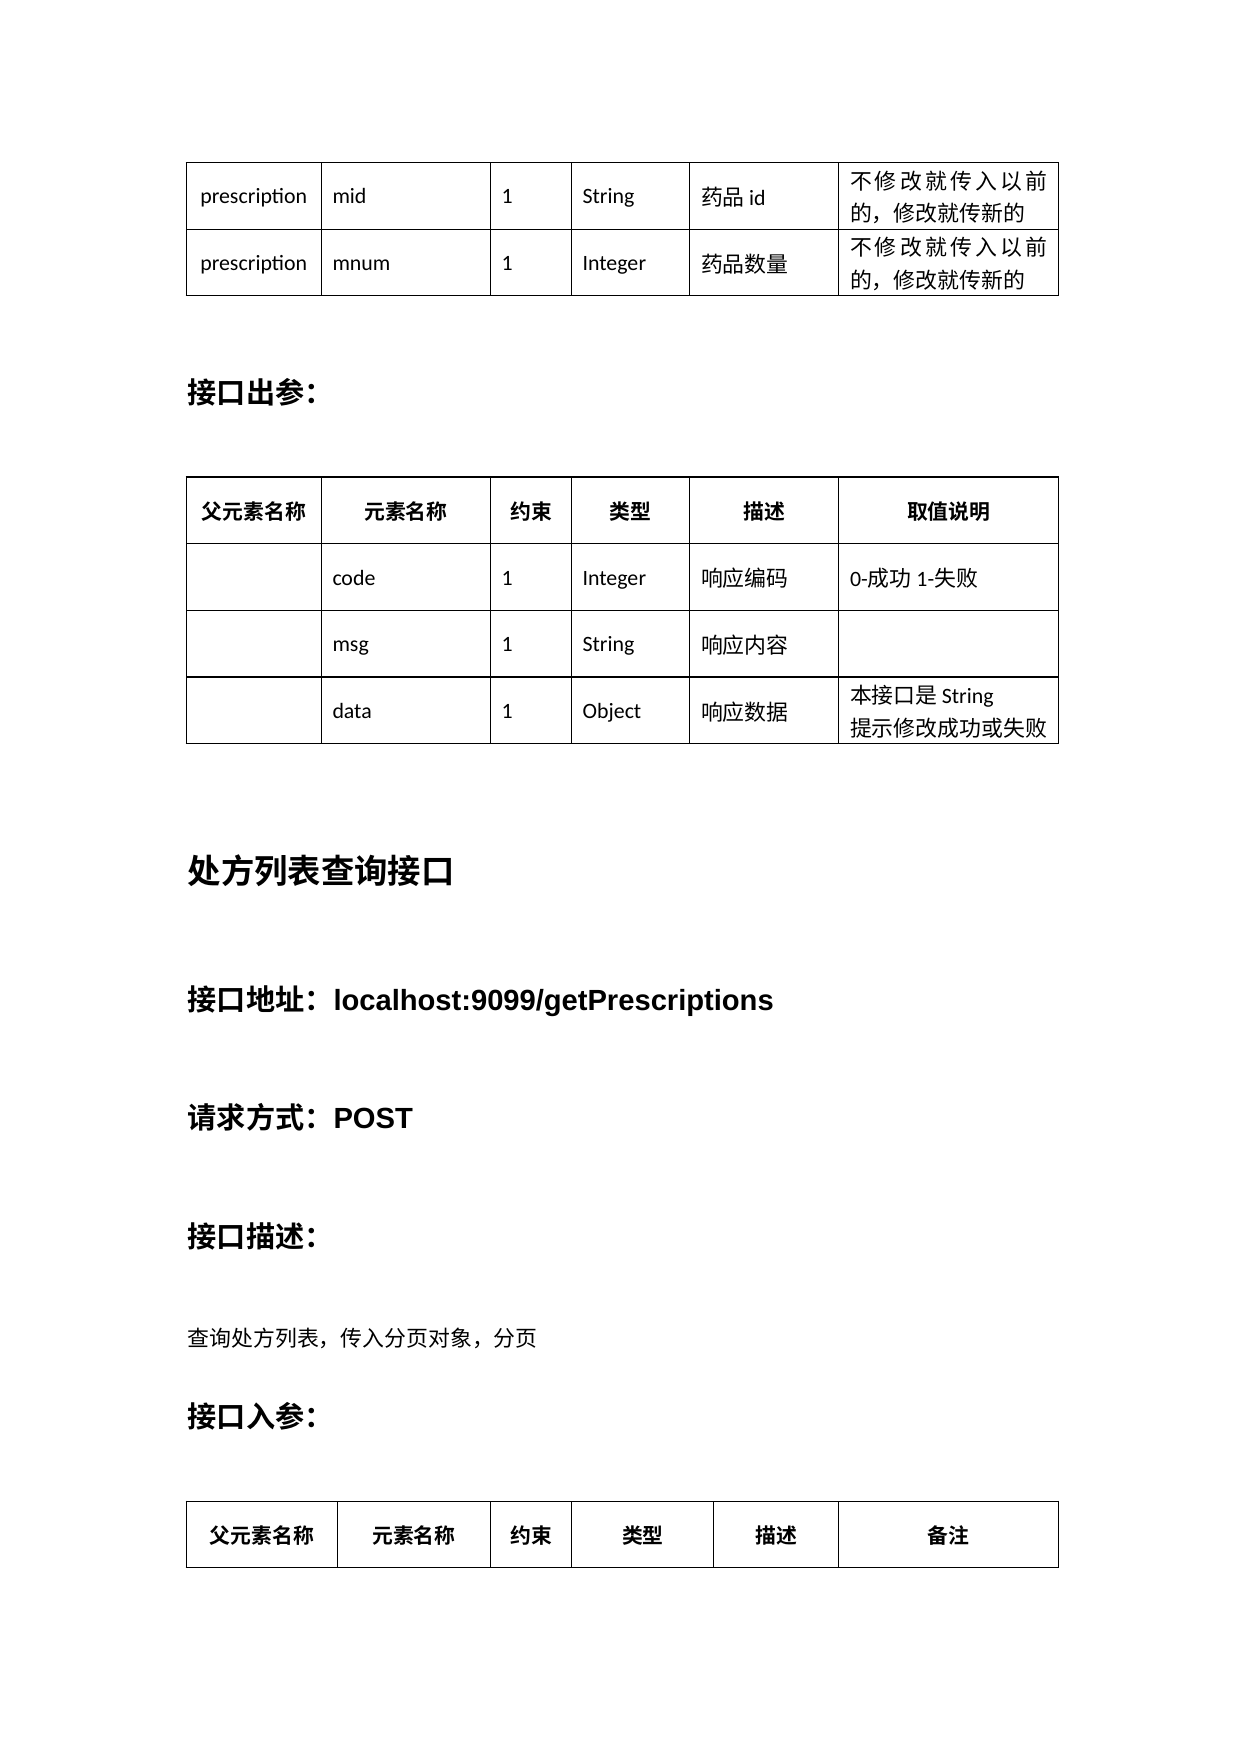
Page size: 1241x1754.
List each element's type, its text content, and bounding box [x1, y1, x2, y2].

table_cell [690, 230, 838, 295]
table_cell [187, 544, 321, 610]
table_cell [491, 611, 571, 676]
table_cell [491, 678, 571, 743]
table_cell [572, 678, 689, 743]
subtitle 接口入参： [187, 1382, 1053, 1447]
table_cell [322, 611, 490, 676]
subtitle 接口描述： [187, 1202, 1053, 1267]
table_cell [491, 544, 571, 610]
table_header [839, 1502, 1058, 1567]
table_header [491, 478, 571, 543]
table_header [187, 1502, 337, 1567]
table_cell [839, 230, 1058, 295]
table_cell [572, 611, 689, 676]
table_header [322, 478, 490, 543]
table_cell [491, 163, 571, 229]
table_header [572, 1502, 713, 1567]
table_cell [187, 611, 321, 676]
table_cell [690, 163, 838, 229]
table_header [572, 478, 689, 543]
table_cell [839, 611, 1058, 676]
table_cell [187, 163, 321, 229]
subtitle 接口出参： [187, 358, 1053, 423]
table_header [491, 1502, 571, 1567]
text 查询处方列表，传入分页对象，分页 [187, 1320, 1053, 1353]
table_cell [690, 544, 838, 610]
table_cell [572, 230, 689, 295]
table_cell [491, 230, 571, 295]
subtitle 处方列表查询接口 [187, 836, 1053, 901]
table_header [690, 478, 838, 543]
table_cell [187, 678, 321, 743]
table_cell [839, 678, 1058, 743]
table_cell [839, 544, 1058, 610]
subtitle 接口地址：localhost:9099/getPrescriptions [187, 965, 1053, 1030]
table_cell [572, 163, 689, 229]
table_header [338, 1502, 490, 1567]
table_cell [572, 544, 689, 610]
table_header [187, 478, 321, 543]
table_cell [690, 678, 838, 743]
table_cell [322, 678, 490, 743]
subtitle 请求方式：POST [187, 1083, 1053, 1148]
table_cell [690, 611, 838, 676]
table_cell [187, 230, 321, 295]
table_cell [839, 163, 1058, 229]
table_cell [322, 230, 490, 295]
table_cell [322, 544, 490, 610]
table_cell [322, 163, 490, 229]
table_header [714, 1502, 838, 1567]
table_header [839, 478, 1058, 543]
